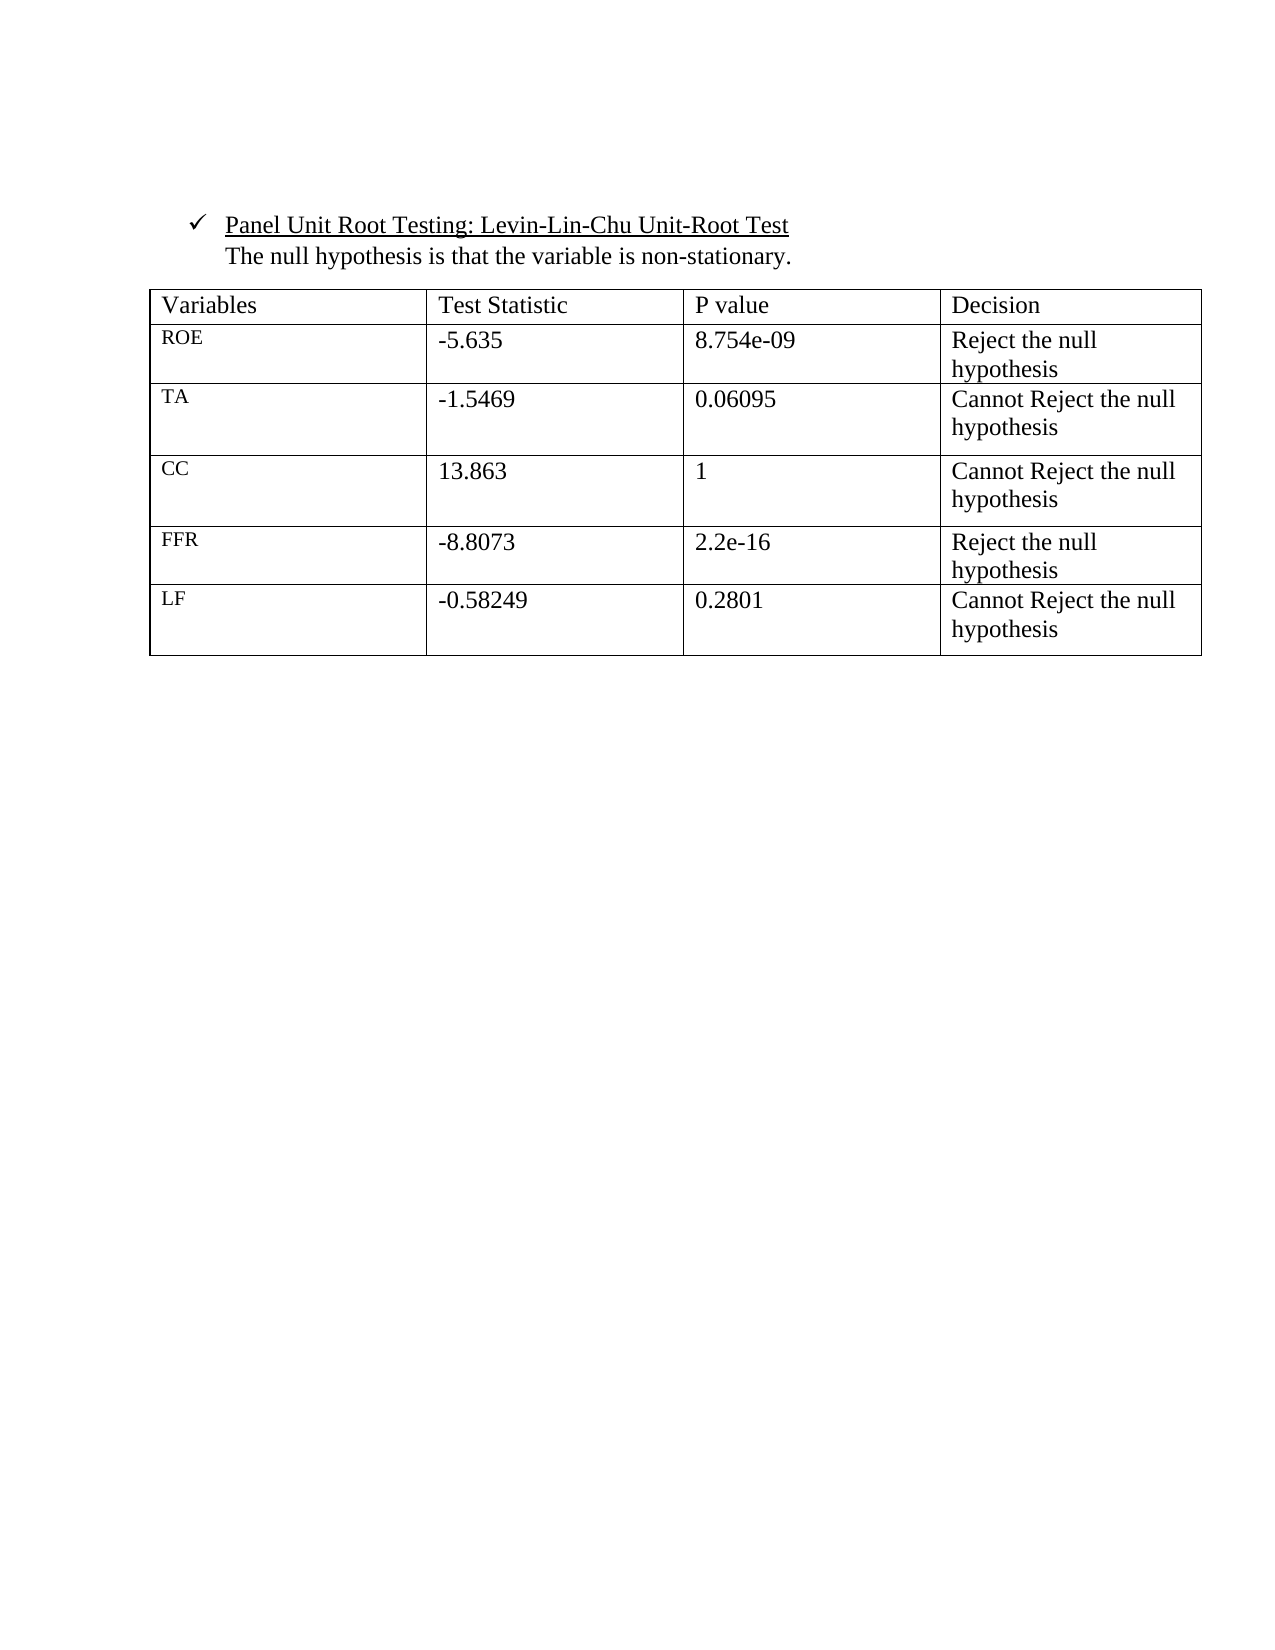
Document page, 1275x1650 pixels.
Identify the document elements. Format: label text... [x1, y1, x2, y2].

table_cell Reject the null hypothesis [941, 527, 1201, 584]
table_cell 1 [684, 456, 940, 526]
list Panel Unit Root Testing: Levin-Lin-Chu Unit-Root Test [187, 210, 1125, 239]
table_cell ROE [151, 325, 426, 383]
table_cell -5.635 [427, 325, 683, 383]
table_cell Cannot Reject the null hypothesis [941, 384, 1201, 455]
table_cell -8.8073 [427, 527, 683, 584]
table_cell 2.2e-16 [684, 527, 940, 584]
table_cell FFR [151, 527, 426, 584]
table_cell 0.2801 [684, 585, 940, 655]
table_header Variables [151, 290, 426, 324]
table_cell CC [151, 456, 426, 526]
table_cell LF [151, 585, 426, 655]
table_header Decision [941, 290, 1201, 324]
table_cell Cannot Reject the null hypothesis [941, 585, 1201, 655]
table_cell Reject the null hypothesis [941, 325, 1201, 383]
table_cell 0.06095 [684, 384, 940, 455]
table_cell Cannot Reject the null hypothesis [941, 456, 1201, 526]
table_header P value [684, 290, 940, 324]
table_cell 8.754e-09 [684, 325, 940, 383]
table_cell -1.5469 [427, 384, 683, 455]
table_cell TA [151, 384, 426, 455]
list The null hypothesis is that the variable is non-stationary. [225, 241, 1125, 270]
table_header Test Statistic [427, 290, 683, 324]
table_cell 13.863 [427, 456, 683, 526]
table_cell -0.58249 [427, 585, 683, 655]
